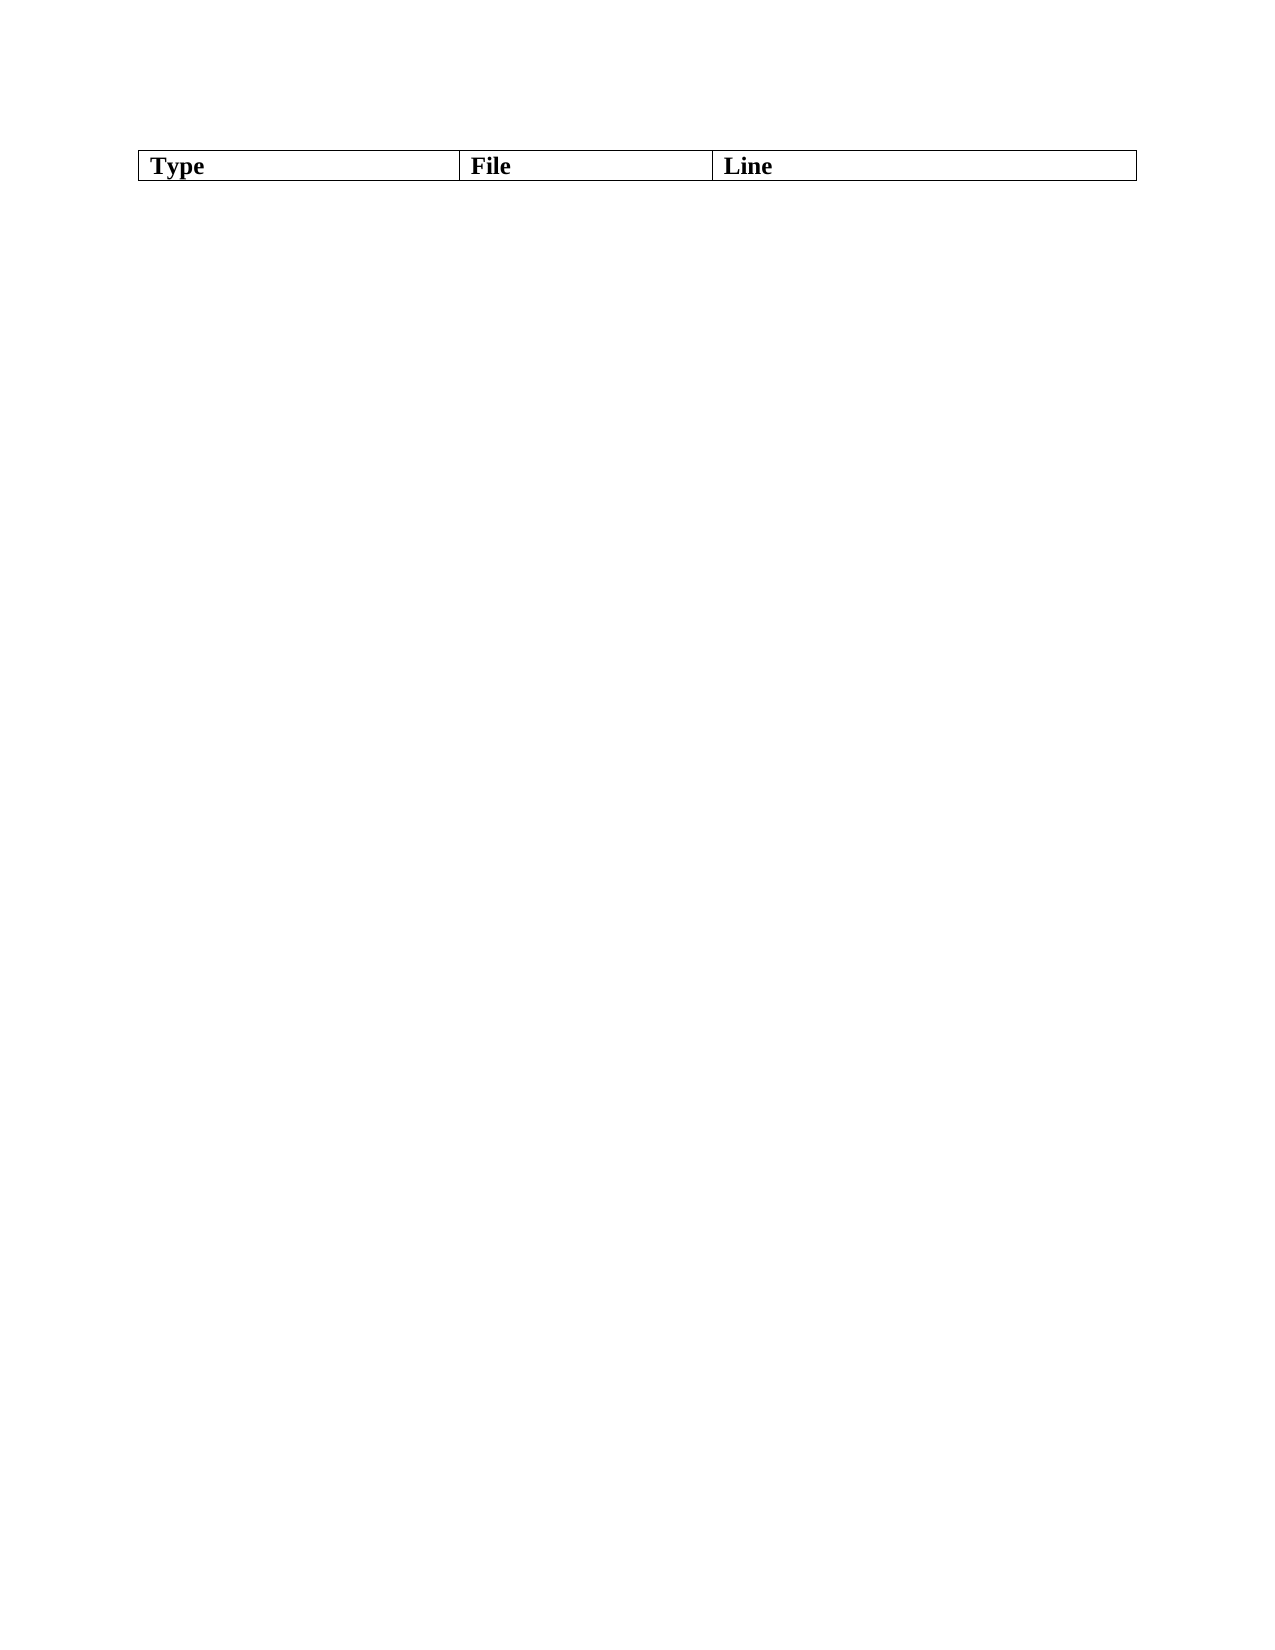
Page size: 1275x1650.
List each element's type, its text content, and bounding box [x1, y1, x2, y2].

table_header Type [139, 151, 459, 180]
table_header File [460, 151, 712, 180]
table_header Line [713, 151, 1136, 180]
